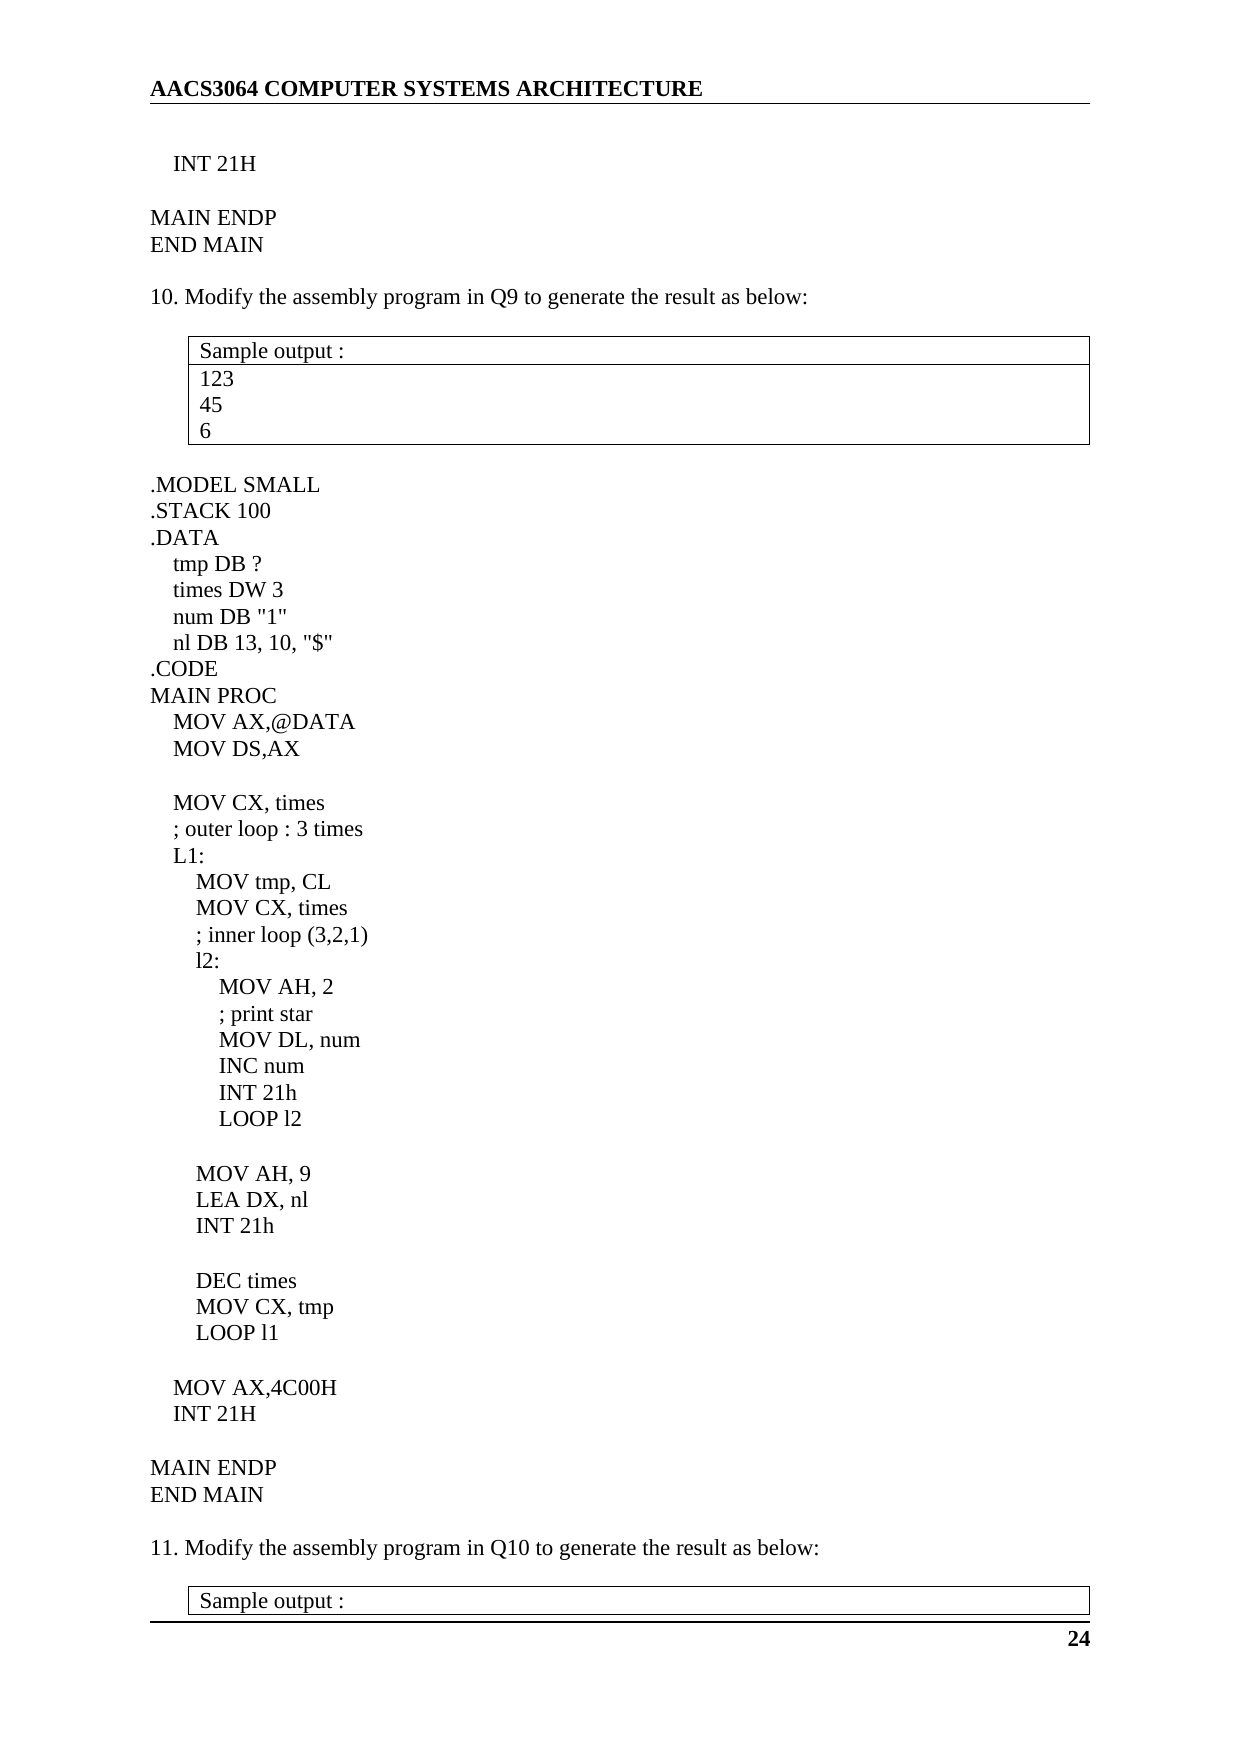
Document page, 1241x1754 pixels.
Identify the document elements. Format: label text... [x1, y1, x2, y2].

text ; inner loop (3,2,1) [150, 921, 1090, 947]
text LOOP l1 [150, 1319, 1090, 1346]
text num DB "1" [150, 603, 1090, 629]
text MAIN ENDP [150, 1454, 1090, 1481]
text .CODE [150, 656, 1090, 682]
text INT 21H [150, 1400, 1090, 1426]
text END MAIN [150, 231, 1090, 257]
text MOV CX, times [150, 894, 1090, 921]
text MOV tmp, CL [150, 868, 1090, 894]
table_cell 123 45 6 [189, 365, 1089, 444]
text times DW 3 [150, 576, 1090, 603]
text MOV DS,AX [150, 734, 1090, 761]
text MOV DL, num [150, 1026, 1090, 1052]
text ; print star [150, 1000, 1090, 1026]
text INC num [150, 1052, 1090, 1079]
text MAIN ENDP [150, 204, 1090, 231]
text LEA DX, nl [150, 1186, 1090, 1212]
text MOV AX,4C00H [150, 1374, 1090, 1400]
text nl DB 13, 10, "$" [150, 629, 1090, 656]
text MOV AH, 9 [150, 1159, 1090, 1186]
text 11. Modify the assembly program in Q10 to generate the result as below: [150, 1533, 1090, 1560]
text INT 21h [150, 1079, 1090, 1105]
table_header Sample output : [189, 1587, 1089, 1614]
text .DATA [150, 524, 1090, 550]
text MOV AX,@DATA [150, 708, 1090, 734]
text .MODEL SMALL [150, 471, 1090, 497]
text L1: [150, 842, 1090, 868]
text ; outer loop : 3 times [150, 815, 1090, 842]
table_header Sample output : [189, 337, 1089, 363]
text 10. Modify the assembly program in Q9 to generate the result as below: [150, 283, 1090, 310]
text tmp DB ? [150, 550, 1090, 576]
text MOV CX, tmp [150, 1293, 1090, 1319]
text END MAIN [150, 1481, 1090, 1507]
text .STACK 100 [150, 497, 1090, 524]
text l2: [150, 947, 1090, 973]
text DEC times [150, 1267, 1090, 1293]
text INT 21h [150, 1212, 1090, 1239]
text MOV CX, times [150, 789, 1090, 815]
text MAIN PROC [150, 682, 1090, 708]
text INT 21H [150, 150, 1090, 176]
text MOV AH, 2 [150, 973, 1090, 1000]
text LOOP l2 [150, 1105, 1090, 1132]
